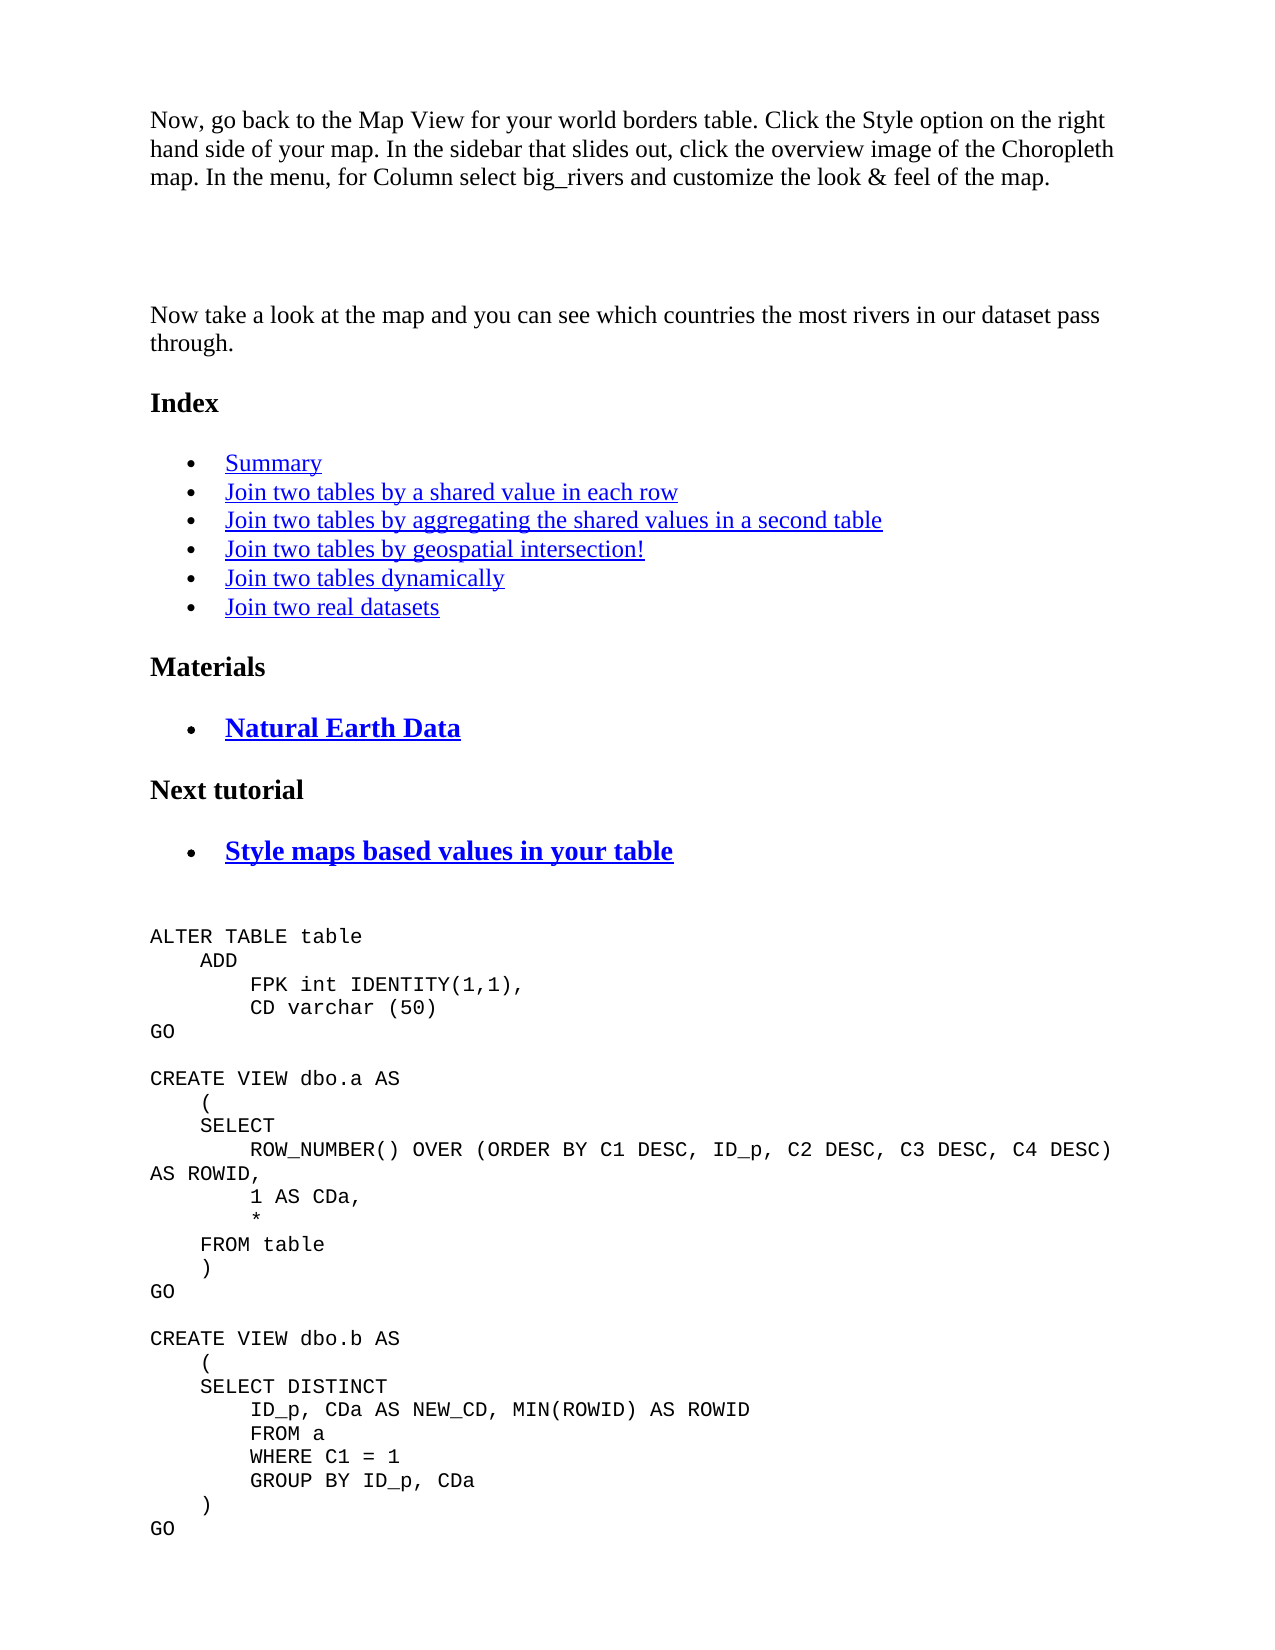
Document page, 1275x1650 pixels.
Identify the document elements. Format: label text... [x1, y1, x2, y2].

text ALTER TABLE table [150, 926, 1125, 950]
text FROM a [150, 1423, 1125, 1447]
list Join two real datasets [187, 592, 1125, 620]
text ( [150, 1092, 1125, 1116]
text WHERE C1 = 1 [150, 1447, 1125, 1470]
text ) [150, 1494, 1125, 1517]
list Join two tables dynamically [187, 563, 1125, 592]
text GROUP BY ID_p, CDa [150, 1470, 1125, 1494]
text CREATE VIEW dbo.b AS [150, 1328, 1125, 1352]
list Join two tables by a shared value in each row [187, 477, 1125, 505]
text GO [150, 1517, 1125, 1541]
text 1 AS CDa, [150, 1186, 1125, 1210]
text ( [150, 1352, 1125, 1376]
text Next tutorial [150, 773, 1125, 805]
text * [150, 1210, 1125, 1234]
text SELECT DISTINCT [150, 1376, 1125, 1399]
text ) [150, 1257, 1125, 1281]
text ID_p, CDa AS NEW_CD, MIN(ROWID) AS ROWID [150, 1399, 1125, 1423]
text ROW_NUMBER() OVER (ORDER BY C1 DESC, ID_p, C2 DESC, C3 DESC, C4 DESC) AS ROWID, [150, 1139, 1125, 1186]
text FPK int IDENTITY(1,1), [150, 974, 1125, 997]
list Join two tables by geospatial intersection! [187, 534, 1125, 563]
list Join two tables by aggregating the shared values in a second table [187, 505, 1125, 534]
text ADD [150, 950, 1125, 974]
text GO [150, 1281, 1125, 1305]
text Materials [150, 649, 1125, 682]
text SELECT [150, 1116, 1125, 1139]
text GO [150, 1021, 1125, 1044]
text Now take a look at the map and you can see which countries the most rivers in our dataset pass through. [150, 300, 1125, 357]
list Natural Earth Data [187, 711, 1125, 743]
text CREATE VIEW dbo.a AS [150, 1068, 1125, 1092]
list Style maps based values in your table [187, 834, 1125, 867]
text FROM table [150, 1234, 1125, 1257]
text Now, go back to the Map View for your world borders table. Click the Style option on the right hand side of your map. In the sidebar that slides out, click the overview image of the Choropleth map. In the menu, for Column select big_rivers and customize the look & feel of the map. [150, 105, 1125, 191]
text Index [150, 386, 1125, 419]
text CD varchar (50) [150, 997, 1125, 1021]
list Summary [187, 448, 1125, 477]
